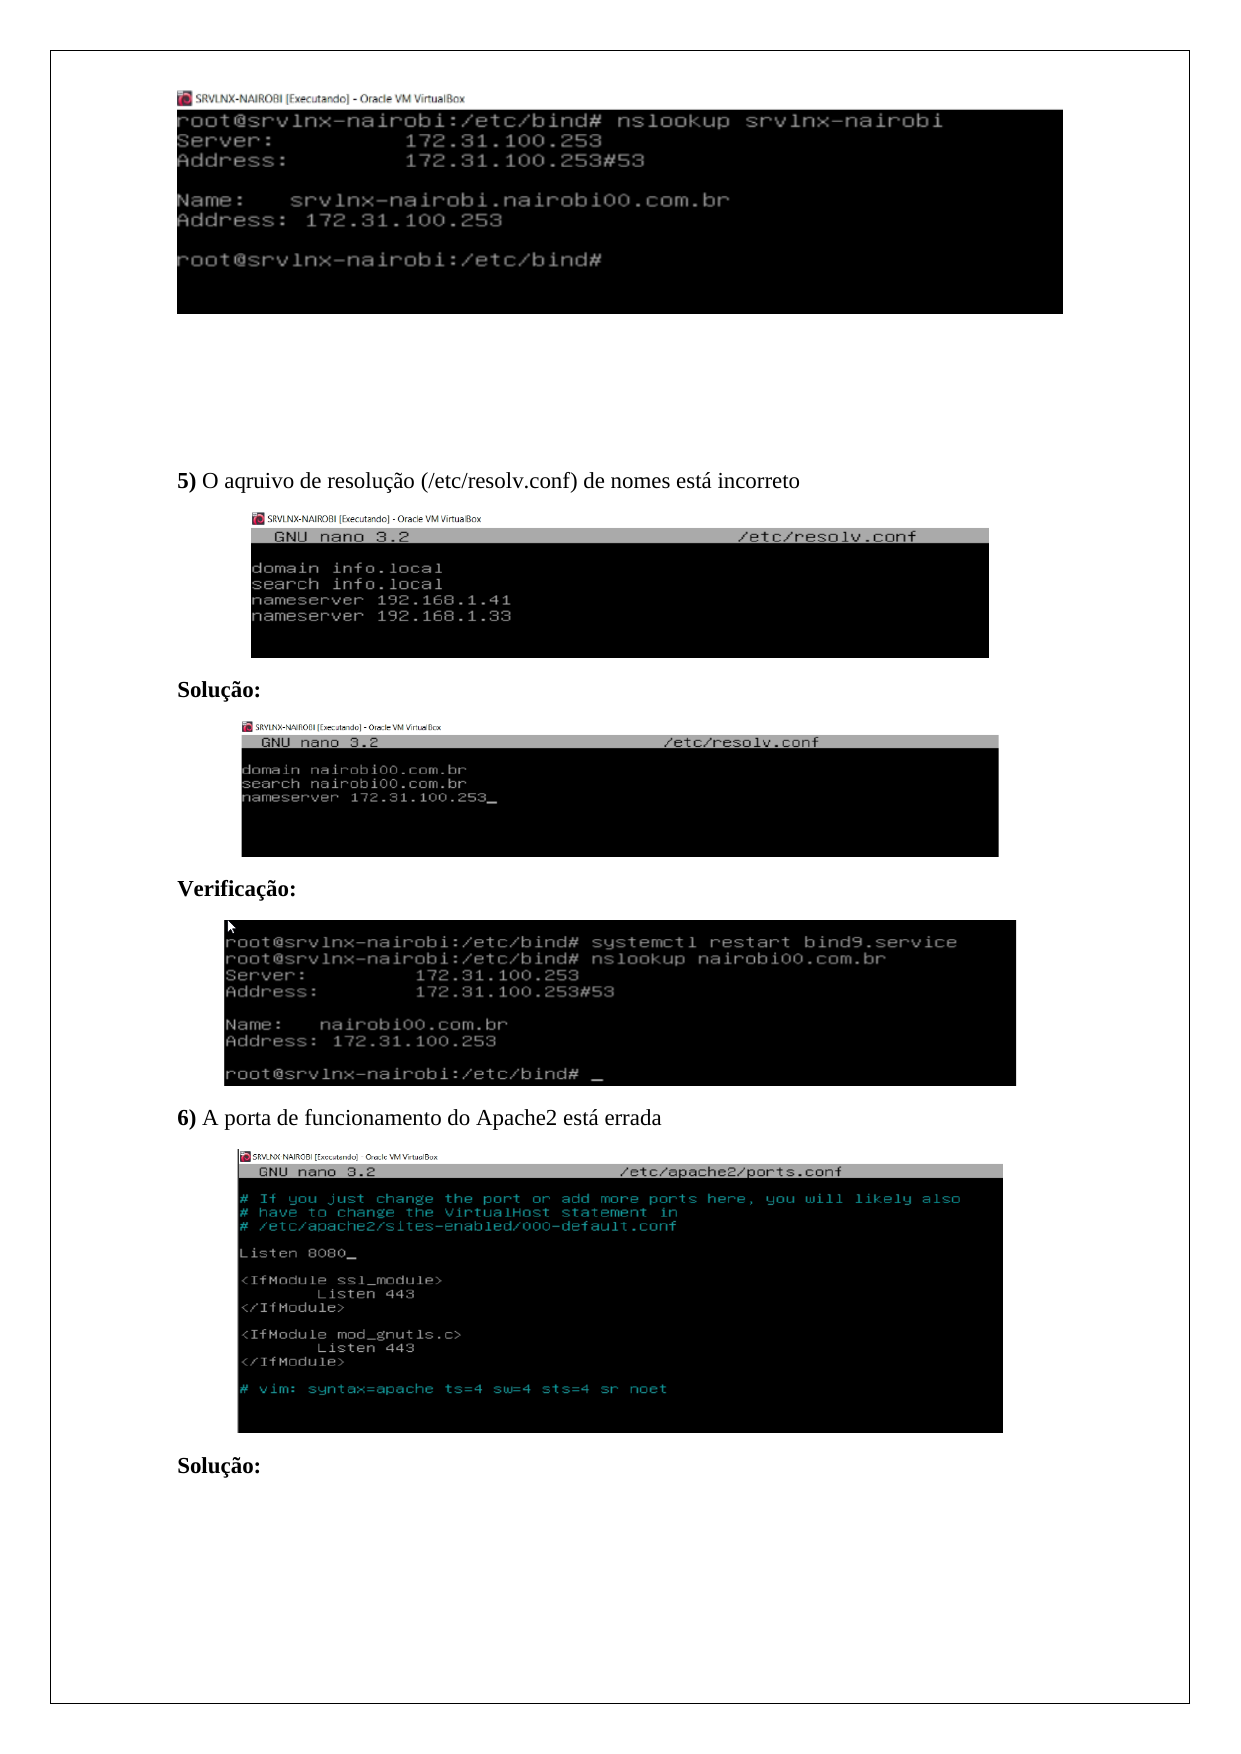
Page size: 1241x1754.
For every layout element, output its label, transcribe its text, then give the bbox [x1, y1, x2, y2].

picture [241, 721, 999, 857]
picture [251, 512, 989, 658]
text Solução: [177, 1452, 1063, 1478]
text Verificação: [177, 875, 1063, 901]
text Solução: [177, 676, 1063, 703]
text 6) A porta de funcionamento do Apache2 está errada [177, 1104, 1063, 1131]
picture [237, 1149, 1003, 1433]
text 5) O aqruivo de resolução (/etc/resolv.conf) de nomes está incorreto [177, 468, 1063, 494]
picture [177, 88, 1063, 314]
picture [224, 920, 1017, 1086]
